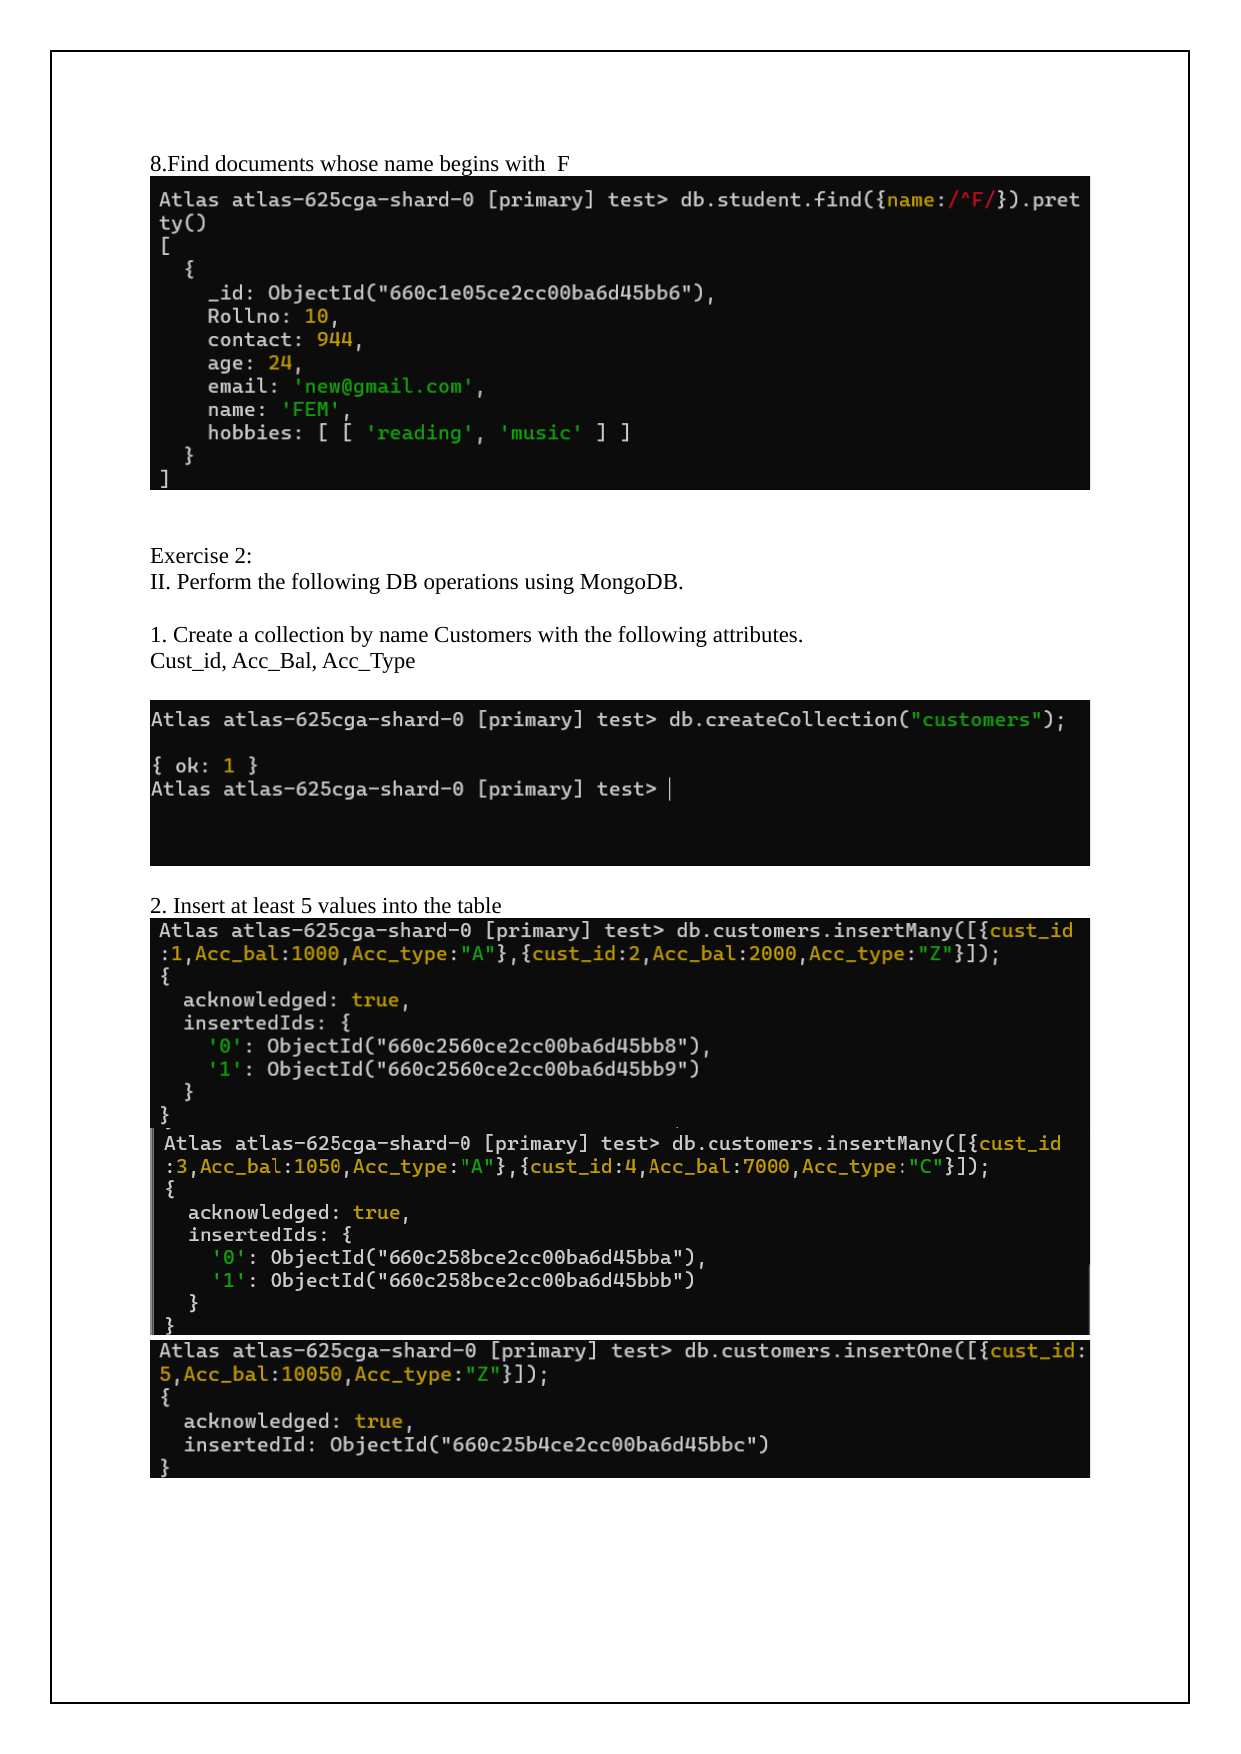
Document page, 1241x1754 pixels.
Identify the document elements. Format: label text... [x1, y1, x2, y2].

text Exercise 2: [150, 542, 1090, 568]
text 8.Find documents whose name begins with F [150, 150, 1090, 176]
picture [150, 918, 1091, 1335]
text 2. Insert at least 5 values into the table [150, 892, 1090, 918]
picture [150, 1340, 1091, 1478]
picture [150, 176, 1091, 490]
text Cust_id, Acc_Bal, Acc_Type [150, 647, 1090, 674]
text II. Perform the following DB operations using MongoDB. [150, 568, 1090, 595]
text 1. Create a collection by name Customers with the following attributes. [150, 621, 1090, 647]
picture [150, 700, 1091, 866]
